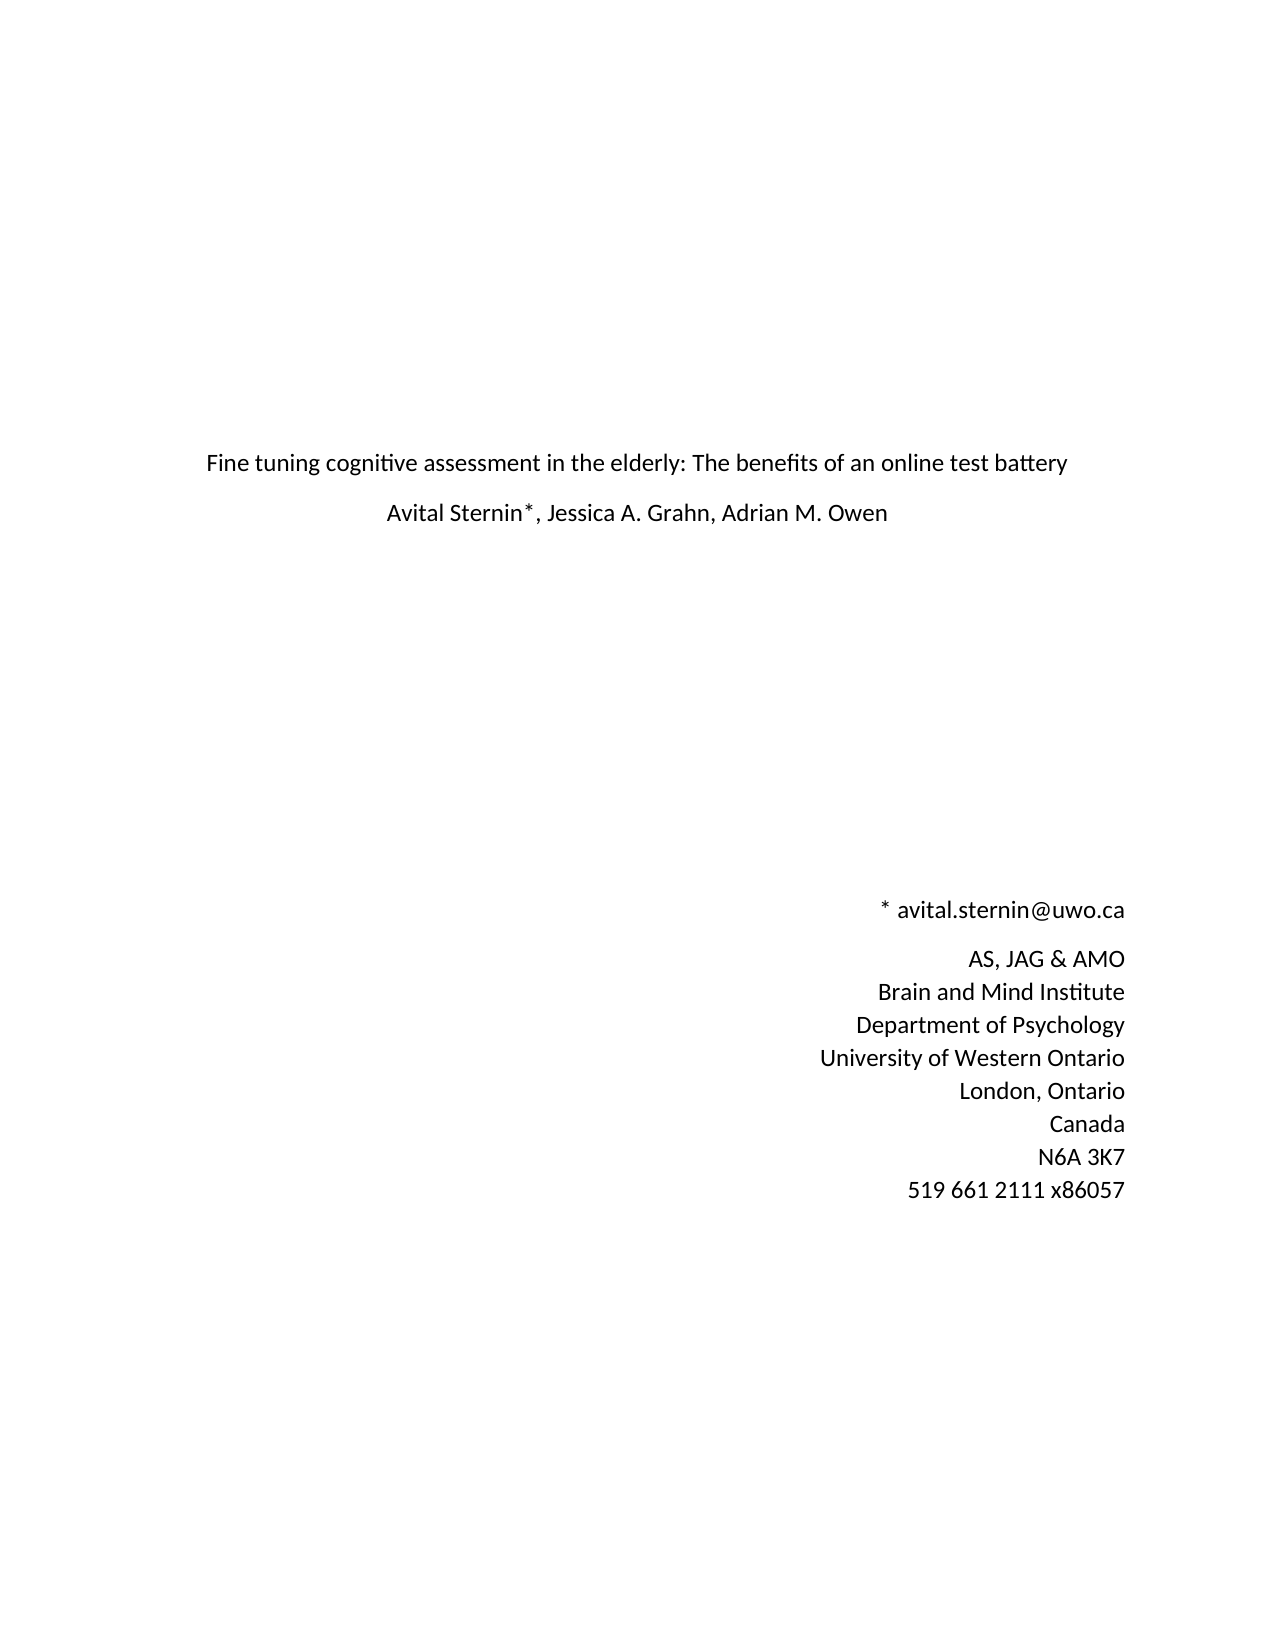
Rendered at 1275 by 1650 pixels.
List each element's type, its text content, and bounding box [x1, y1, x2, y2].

text AS, JAG & AMO Brain and Mind Institute Department of Psychology University of Western Ontario London, Ontario Canada N6A 3K7 519 661 2111 x86057 [150, 943, 1125, 1204]
text * avital.sternin@uwo.ca [150, 894, 1125, 924]
text Avital Sternin*, Jessica A. Grahn, Adrian M. Owen [150, 497, 1125, 528]
text Fine tuning cognitive assessment in the elderly: The benefits of an online test battery [150, 447, 1125, 478]
